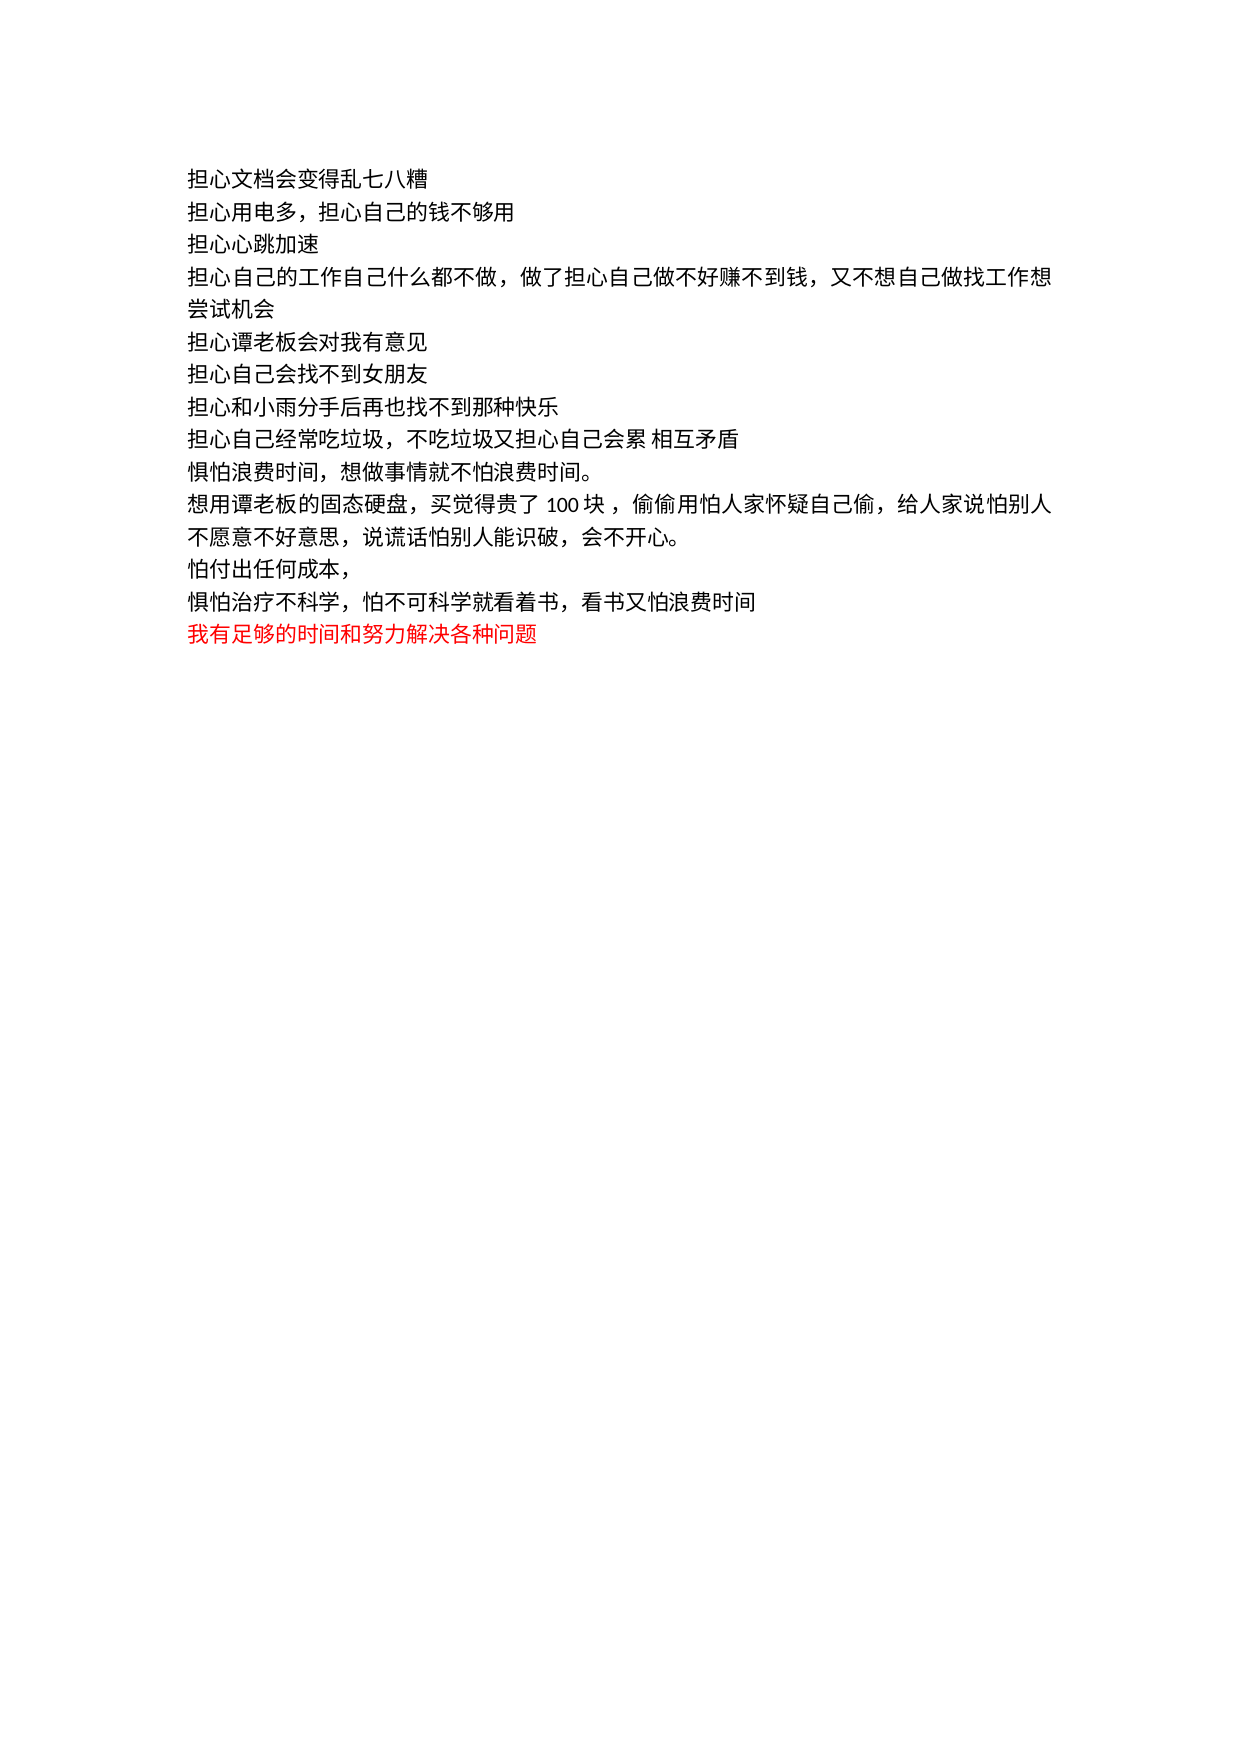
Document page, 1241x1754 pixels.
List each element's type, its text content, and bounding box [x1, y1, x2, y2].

text 担心自己的工作自己什么都不做，做了担心自己做不好赚不到钱，又不想自己做找工作想尝试机会 [187, 259, 1053, 324]
text 想用谭老板的固态硬盘，买觉得贵了100块 ，偷偷用怕人家怀疑自己偷，给人家说怕别人不愿意不好意思，说谎话怕别人能识破，会不开心。 [187, 487, 1053, 552]
text 惧怕治疗不科学，怕不可科学就看着书，看书又怕浪费时间 [187, 584, 1053, 617]
text 担心和小雨分手后再也找不到那种快乐 [187, 389, 1053, 422]
text 担心文档会变得乱七八糟 [187, 162, 1053, 194]
text 担心用电多，担心自己的钱不够用 [187, 194, 1053, 227]
text 怕付出任何成本， [187, 552, 1053, 584]
text 担心谭老板会对我有意见 [187, 324, 1053, 357]
text 担心心跳加速 [187, 227, 1053, 259]
text 惧怕浪费时间，想做事情就不怕浪费时间。 [187, 454, 1053, 487]
text 担心自己经常吃垃圾，不吃垃圾又担心自己会累 相互矛盾 [187, 422, 1053, 454]
text 我有足够的时间和努力解决各种问题 [187, 617, 1053, 649]
text 担心自己会找不到女朋友 [187, 357, 1053, 389]
